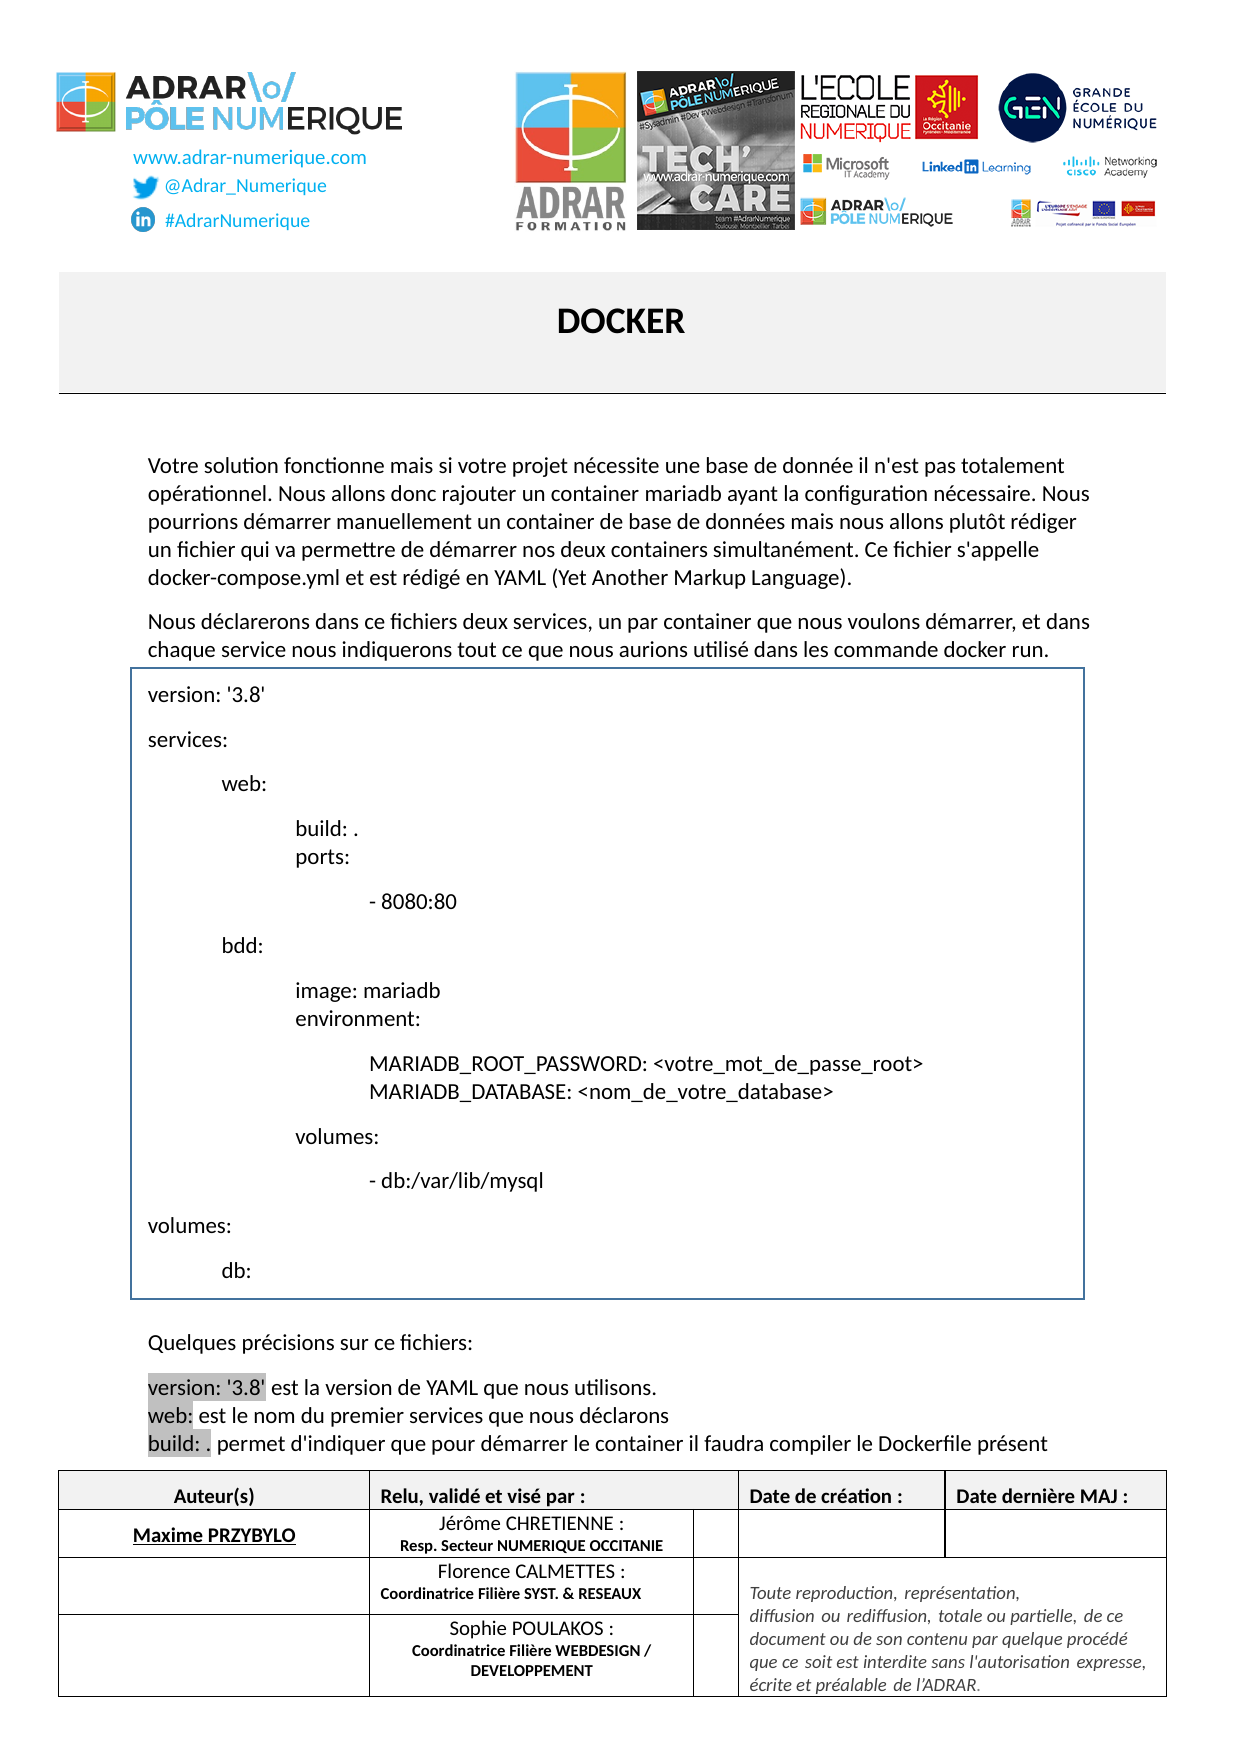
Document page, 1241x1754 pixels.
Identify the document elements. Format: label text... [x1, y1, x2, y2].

text db: [148, 1256, 1093, 1312]
text build: . ports: [295, 814, 1083, 870]
text MARIADB_ROOT_PASSWORD: <votre_mot_de_passe_root> MARIADB_DATABASE: <nom_de_votre_database> [369, 1049, 1083, 1105]
text - 8080:80 [295, 887, 1083, 915]
text Nous déclarerons dans ce fichiers deux services, un par container que nous voulons démarrer, et dans chaque service nous indiquerons tout ce que nous aurions utilisé dans les commande docker run. [148, 607, 1093, 663]
text volumes: [148, 1122, 1083, 1150]
text services: [148, 725, 1083, 753]
text version: '3.8' [148, 680, 1083, 708]
picture [42, 61, 411, 147]
picture [131, 207, 155, 232]
text Quelques précisions sur ce fichiers: [148, 1328, 1093, 1357]
picture [514, 70, 627, 232]
text web: [148, 769, 1083, 798]
text volumes: [148, 1211, 1083, 1239]
text Votre solution fonctionne mais si votre projet nécessite une base de donnée il n'est pas totalement opérationnel. Nous allons donc rajouter un container mariadb ayant la configuration nécessaire. Nous pourrions démarrer manuellement un container de base de données mais nous allons plutôt rédiger un fichier qui va permettre de démarrer nos deux containers simultanément. Ce fichier s'appelle docker-compose.yml et est rédigé en YAML (Yet Another Markup Language). [148, 451, 1093, 591]
picture [129, 171, 162, 203]
picture [637, 71, 1160, 230]
text bdd: [148, 932, 1083, 960]
text - db:/var/lib/mysql [148, 1166, 1083, 1194]
text image: mariadb environment: [295, 976, 1083, 1032]
